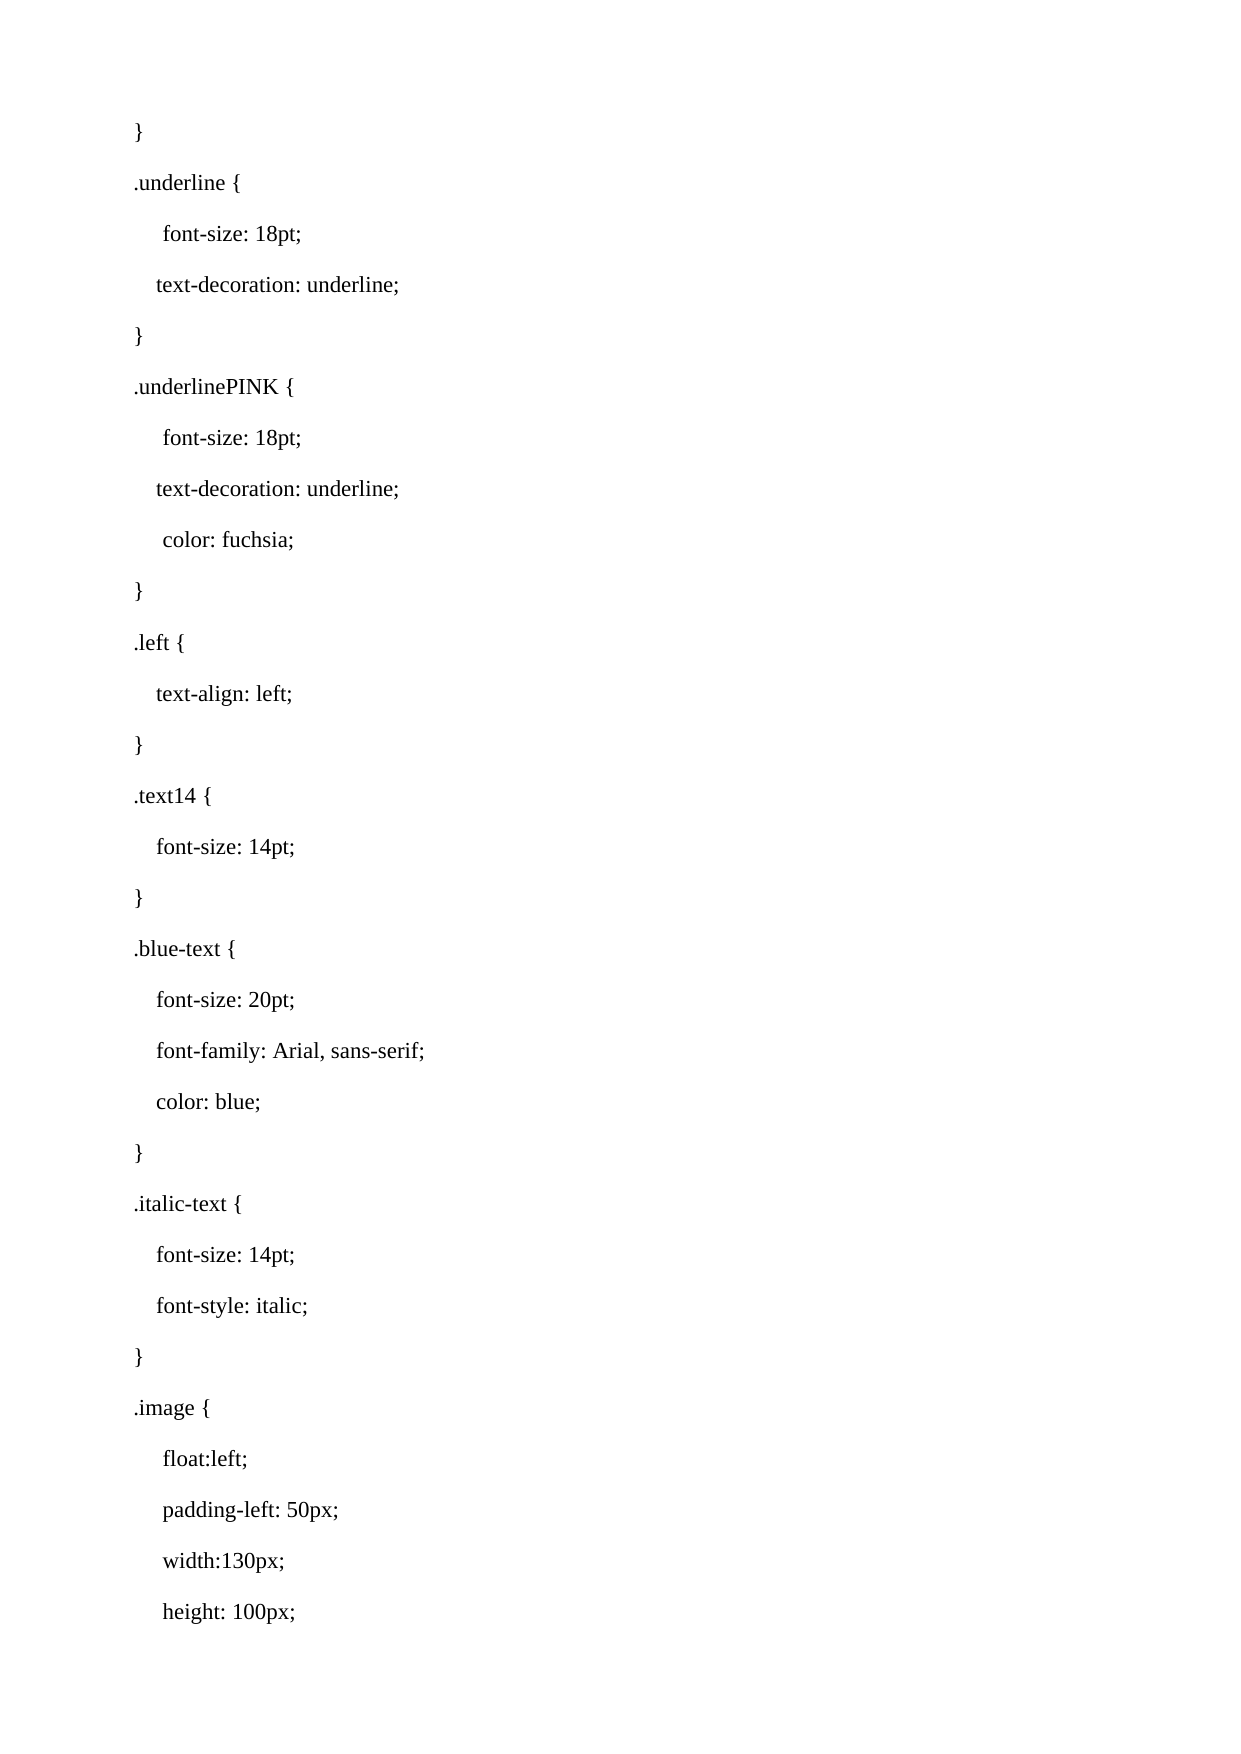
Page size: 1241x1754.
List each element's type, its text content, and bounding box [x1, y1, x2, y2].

text color: blue; [89, 1088, 1152, 1114]
text color: fuchsia; [89, 526, 1152, 553]
text .text14 { [89, 782, 1152, 808]
text } [89, 322, 1152, 349]
text .image { [89, 1394, 1152, 1421]
text font-size: 18pt; [89, 220, 1152, 247]
text height: 100px; [89, 1598, 1152, 1625]
text font-size: 18pt; [89, 424, 1152, 451]
text .blue-text { [89, 935, 1152, 961]
text } [89, 577, 1152, 604]
text font-size: 14pt; [89, 1241, 1152, 1267]
text width:130px; [89, 1547, 1152, 1574]
text font-family: Arial, sans-serif; [89, 1037, 1152, 1063]
text float:left; [89, 1445, 1152, 1472]
text padding-left: 50px; [89, 1496, 1152, 1523]
text } [89, 884, 1152, 910]
text } [89, 1343, 1152, 1369]
text text-decoration: underline; [89, 271, 1152, 298]
text font-size: 14pt; [89, 833, 1152, 859]
text .italic-text { [89, 1190, 1152, 1216]
text .left { [89, 628, 1152, 655]
text } [89, 731, 1152, 757]
text .underline { [89, 169, 1152, 196]
text } [89, 118, 1152, 144]
text text-align: left; [89, 679, 1152, 706]
text font-style: italic; [89, 1292, 1152, 1318]
text .underlinePINK { [89, 373, 1152, 400]
text font-size: 20pt; [89, 986, 1152, 1012]
text text-decoration: underline; [89, 475, 1152, 502]
text } [89, 1139, 1152, 1165]
